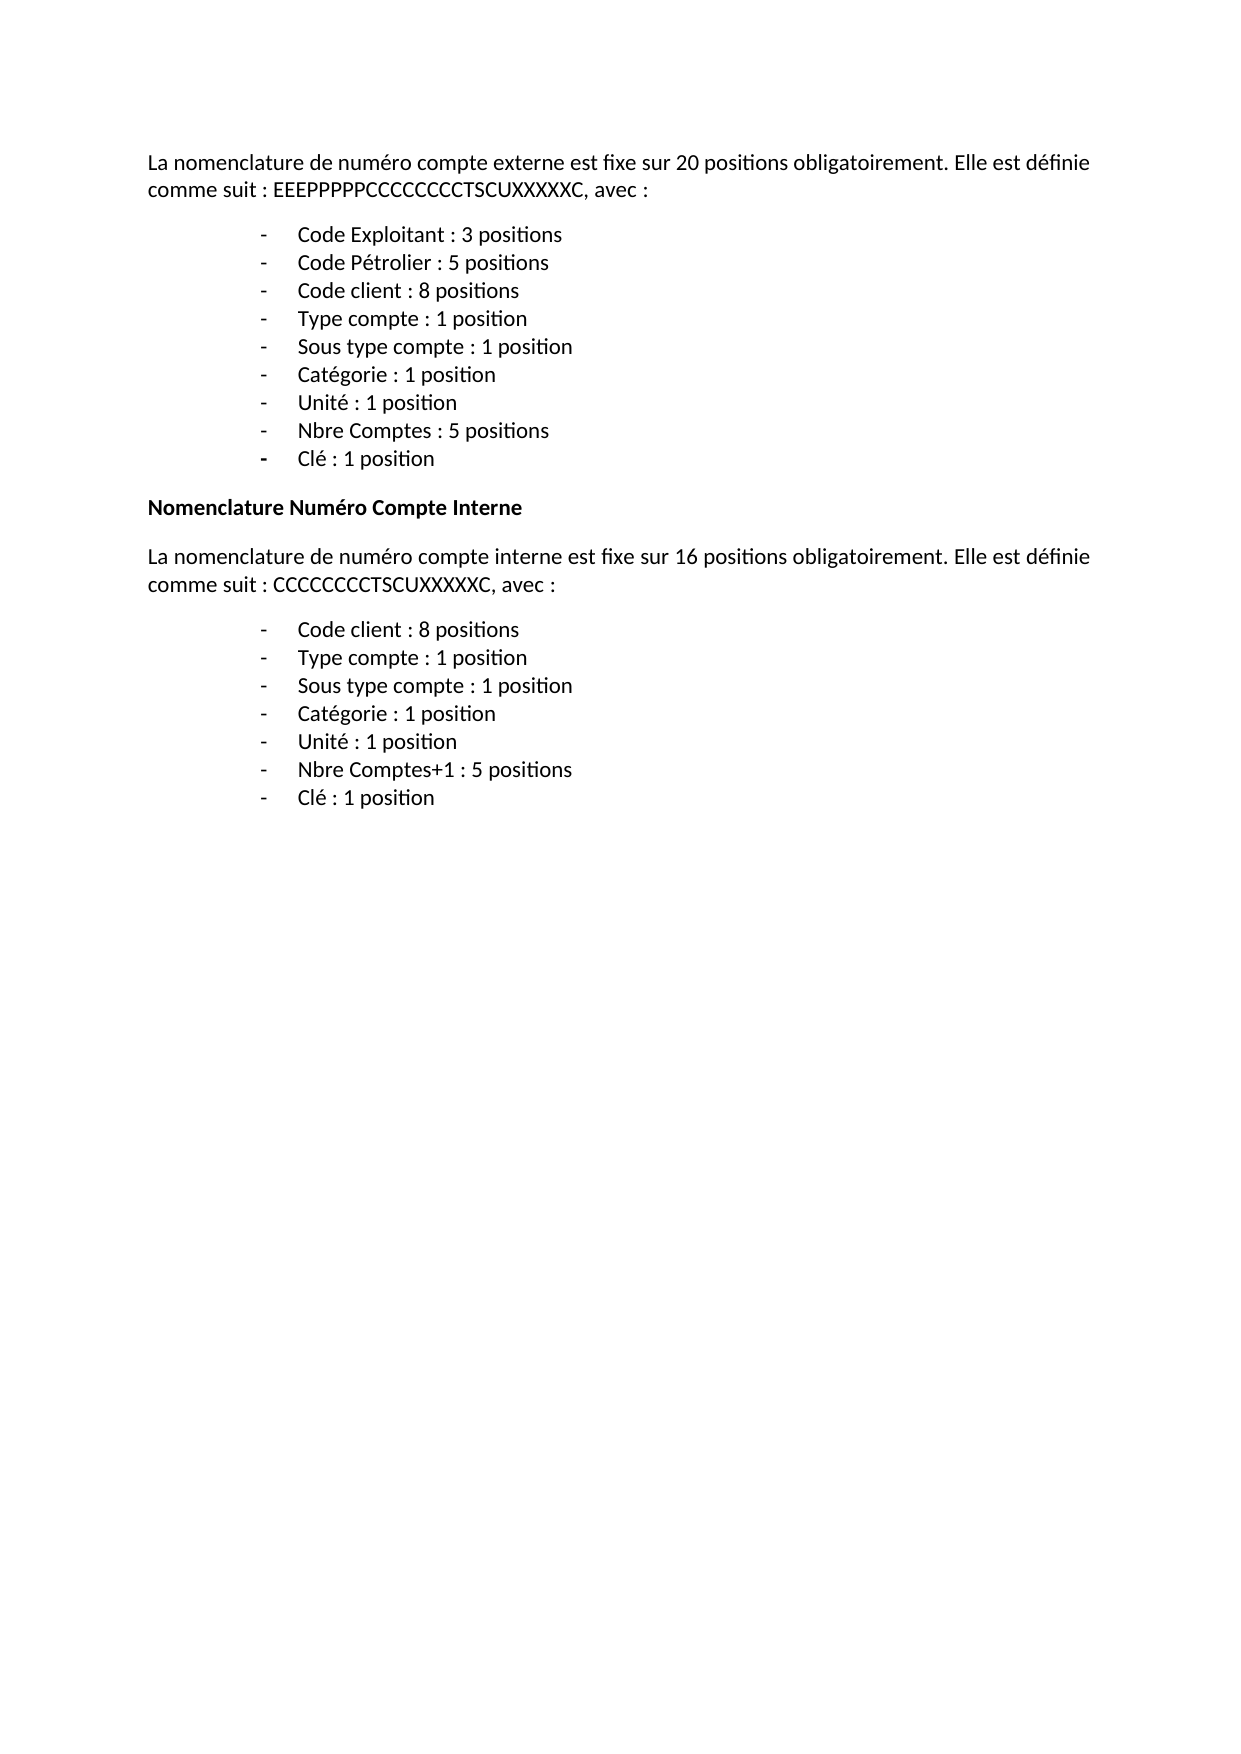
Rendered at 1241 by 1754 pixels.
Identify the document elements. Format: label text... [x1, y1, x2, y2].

list Code Pétrolier : 5 positions [260, 248, 1093, 276]
list Clé : 1 position [260, 783, 1093, 811]
list Code client : 8 positions [260, 276, 1093, 304]
list Type compte : 1 position [260, 643, 1093, 671]
list Catégorie : 1 position [260, 699, 1093, 727]
text Nomenclature Numéro Compte Interne [148, 493, 1093, 521]
list Unité : 1 position [260, 727, 1093, 755]
list Clé : 1 position [260, 444, 1093, 472]
list Unité : 1 position [260, 388, 1093, 416]
list Nbre Comptes+1 : 5 positions [260, 755, 1093, 783]
list Sous type compte : 1 position [260, 332, 1093, 360]
list Nbre Comptes : 5 positions [260, 416, 1093, 444]
text La nomenclature de numéro compte externe est fixe sur 20 positions obligatoirement. Elle est définie comme suit : EEEPPPPPCCCCCCCCTSCUXXXXXC, avec : [148, 148, 1093, 204]
list Code Exploitant : 3 positions [260, 220, 1093, 248]
list Type compte : 1 position [260, 304, 1093, 332]
list Code client : 8 positions [260, 615, 1093, 643]
list Sous type compte : 1 position [260, 671, 1093, 699]
text La nomenclature de numéro compte interne est fixe sur 16 positions obligatoirement. Elle est définie comme suit : CCCCCCCCTSCUXXXXXC, avec : [148, 542, 1093, 598]
list Catégorie : 1 position [260, 360, 1093, 388]
